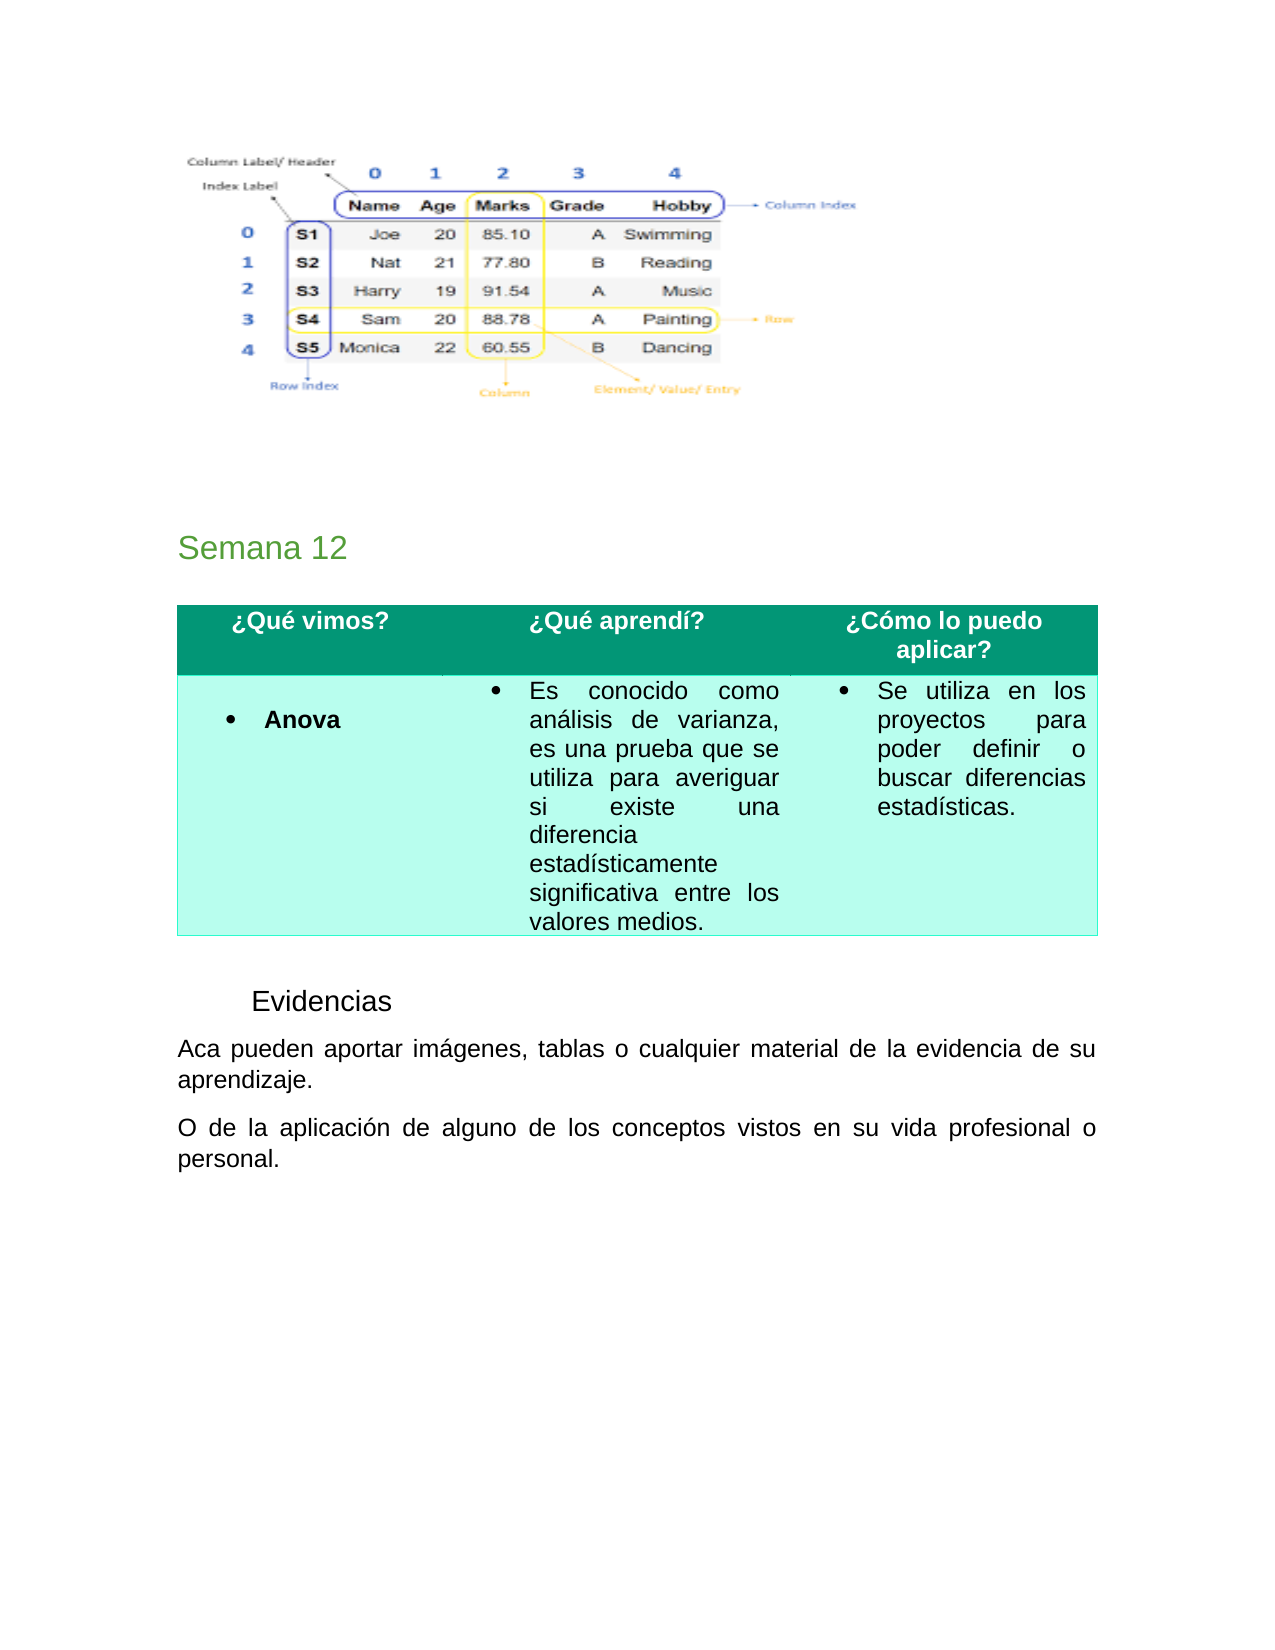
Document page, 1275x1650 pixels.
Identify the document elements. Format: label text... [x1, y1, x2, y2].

subtitle Semana 12 [177, 528, 1098, 567]
table_cell Se utiliza en los proyectos para poder definir o buscar diferencias estadísticas. [791, 676, 1097, 935]
table_header ¿Qué vimos? [178, 606, 442, 675]
table_cell Es conocido como análisis de varianza, es una prueba que se utiliza para averiguar si existe una diferencia estadísticamente significativa entre los valores medios. [443, 676, 791, 935]
subtitle Evidencias [251, 984, 1098, 1017]
table_header ¿Cómo lo puedo aplicar? [791, 606, 1097, 675]
text Aca pueden aportar imágenes, tablas o cualquier material de la evidencia de su aprendizaje. [177, 1034, 1098, 1094]
table_header ¿Qué aprendí? [443, 606, 790, 675]
text O de la aplicación de alguno de los conceptos vistos en su vida profesional o personal. [177, 1113, 1098, 1173]
picture [177, 147, 865, 406]
table_cell Anova [178, 676, 443, 935]
